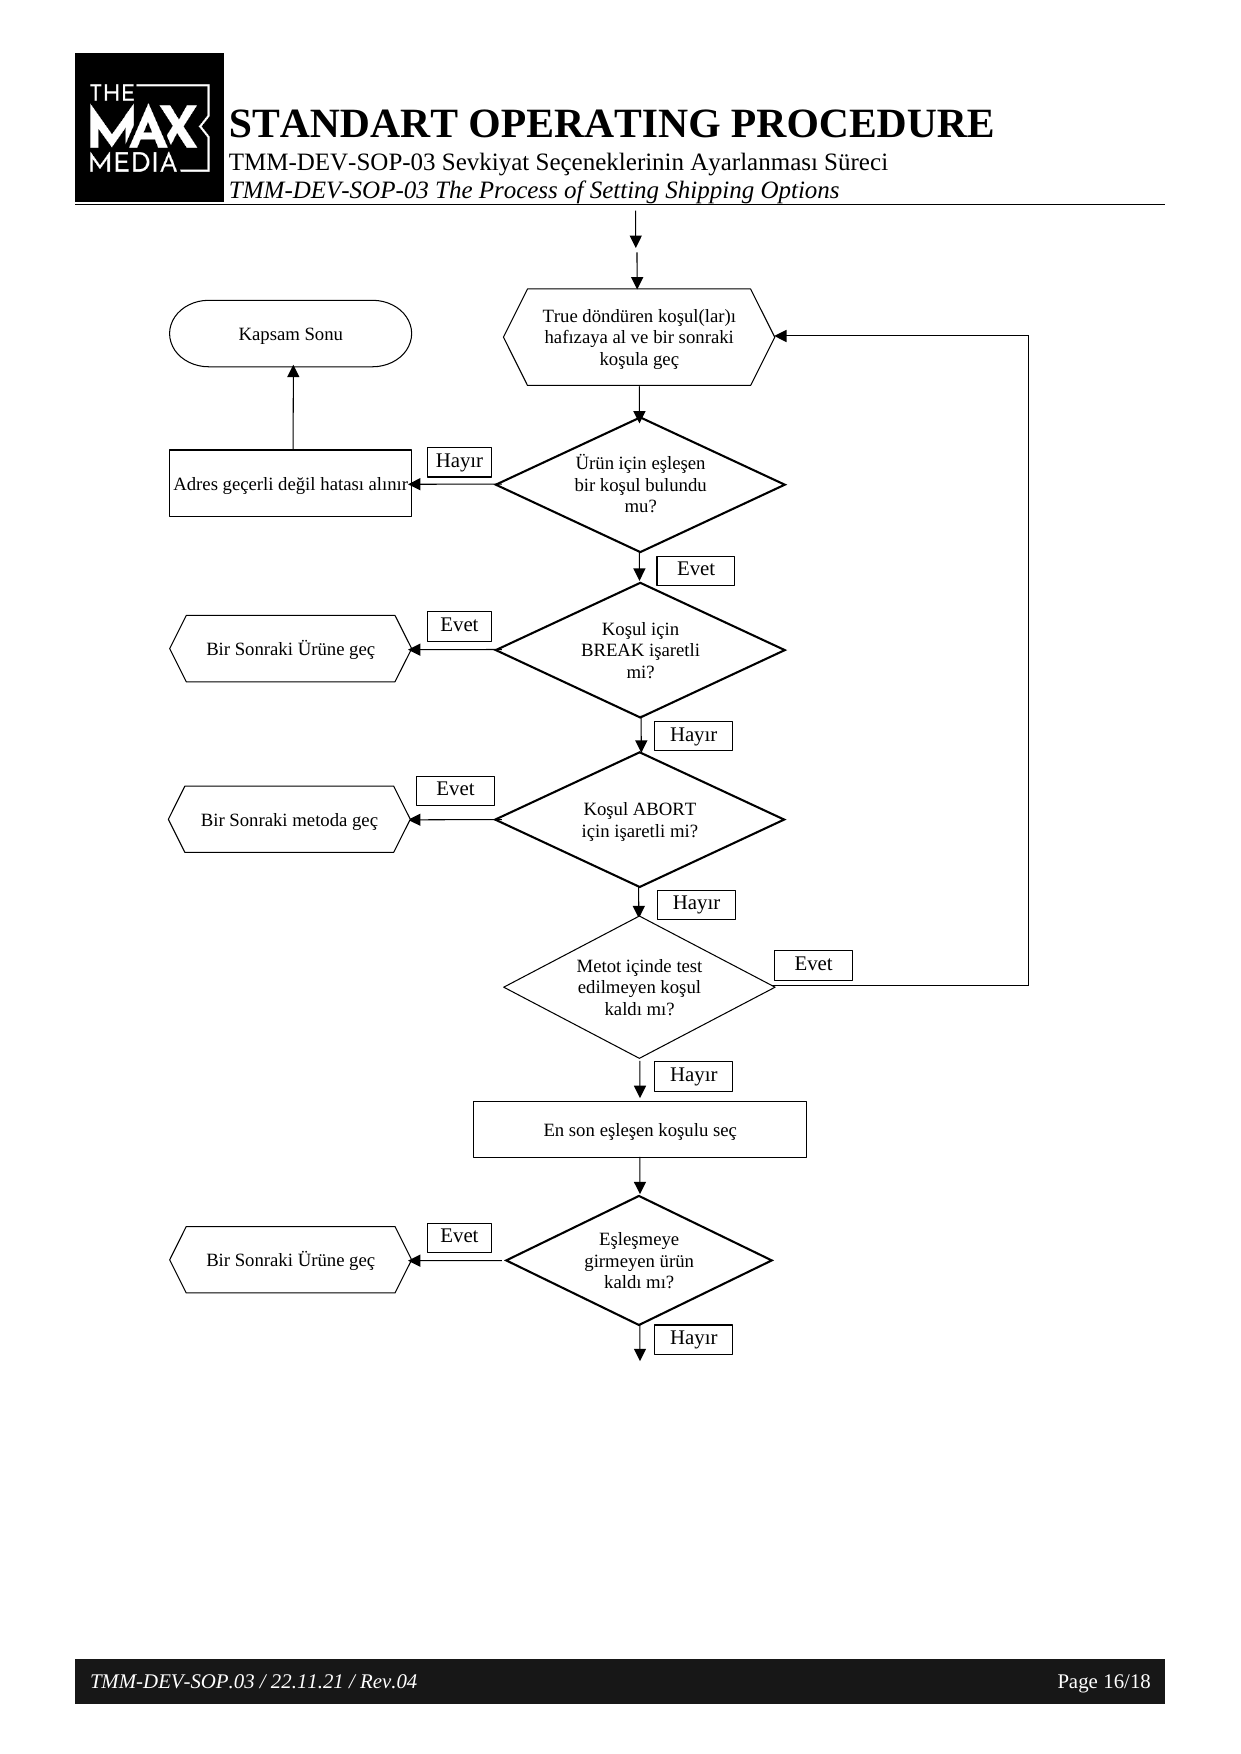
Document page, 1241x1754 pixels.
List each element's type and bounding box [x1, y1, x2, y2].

picture [75, 53, 224, 202]
